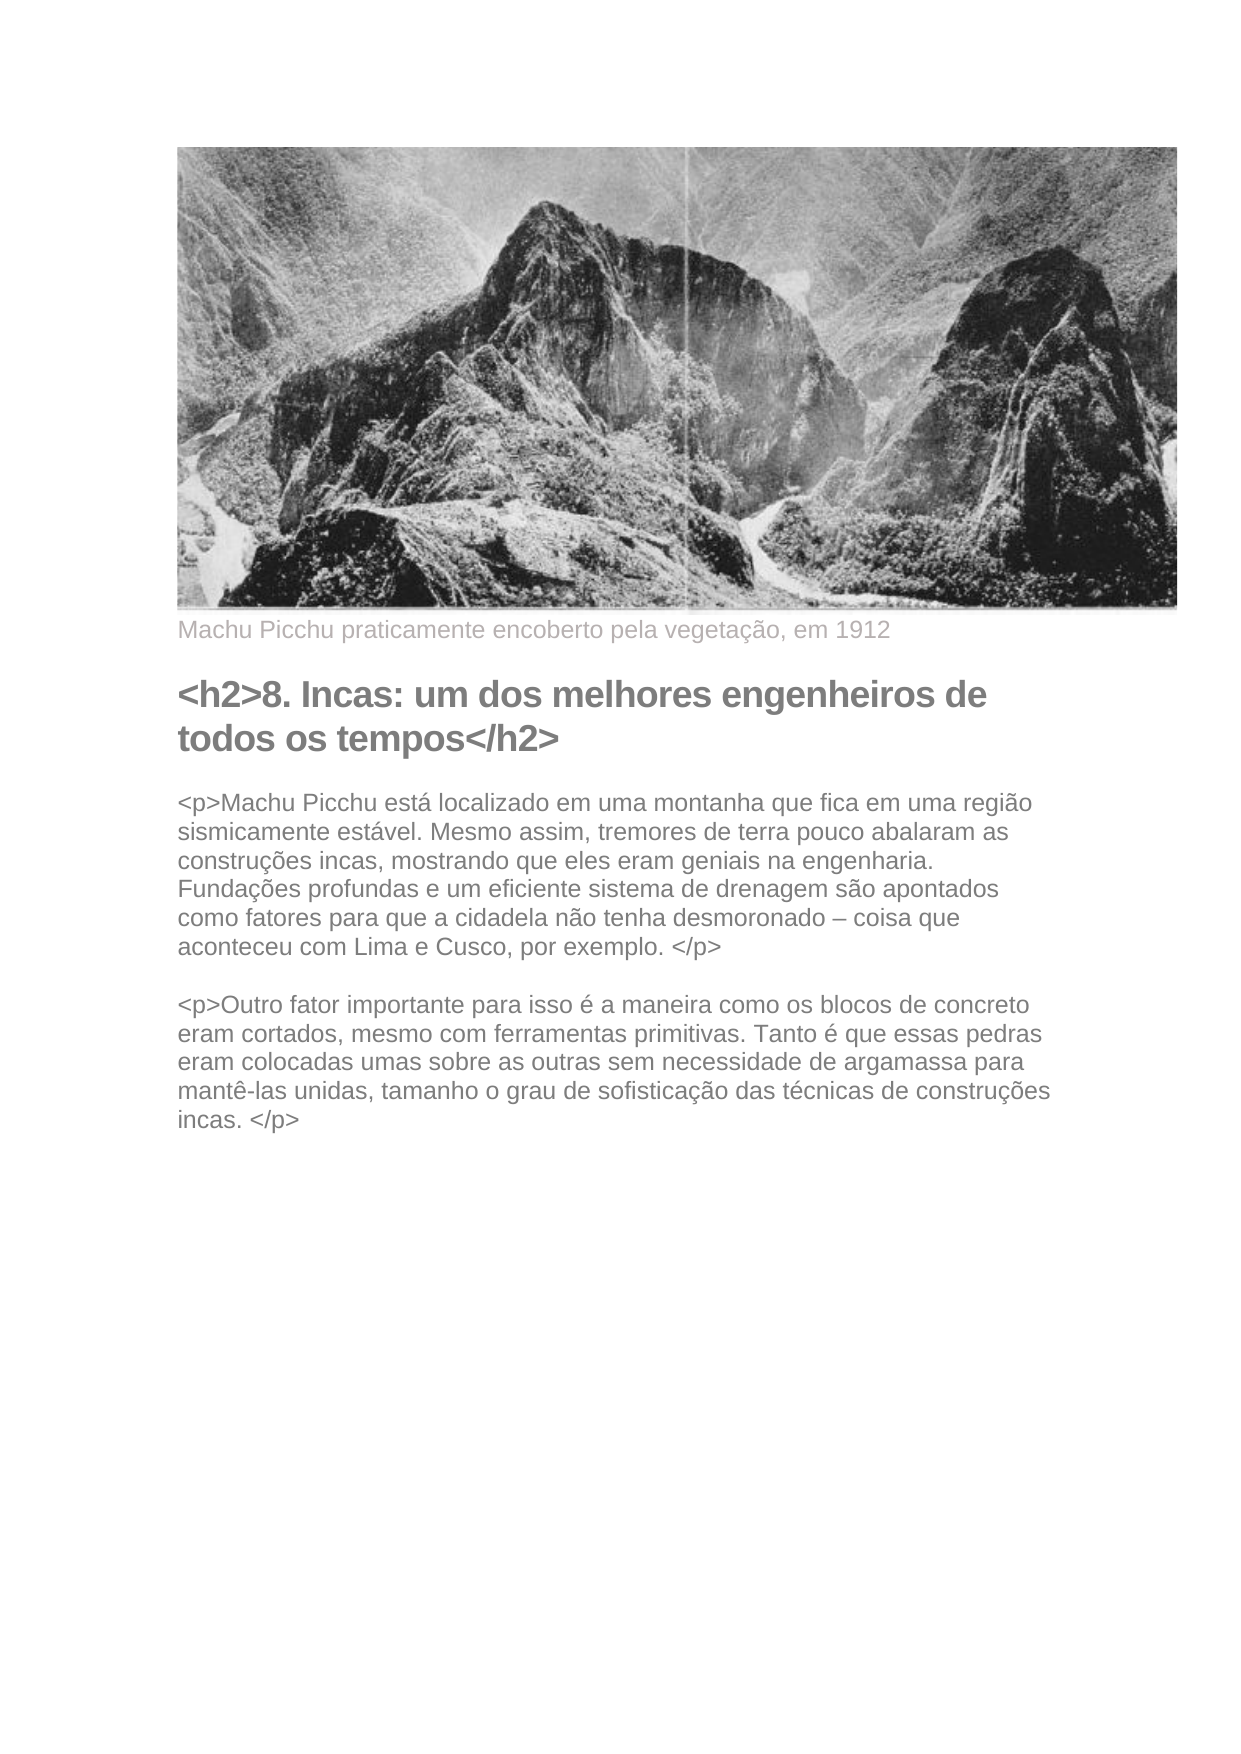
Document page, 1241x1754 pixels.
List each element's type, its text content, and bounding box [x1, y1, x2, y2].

text <p>Outro fator importante para isso é a maneira como os blocos de concreto eram cortados, mesmo com ferramentas primitivas. Tanto é que essas pedras eram colocadas umas sobre as outras sem necessidade de argamassa para mantê-las unidas, tamanho o grau de sofisticação das técnicas de construções incas. </p> [177, 990, 1063, 1133]
text <p>Machu Picchu está localizado em uma montanha que fica em uma região sismicamente estável. Mesmo assim, tremores de terra pouco abalaram as construções incas, mostrando que eles eram geniais na engenharia. Fundações profundas e um eficiente sistema de drenagem são apontados como fatores para que a cidadela não tenha desmoronado – coisa que aconteceu com Lima e Cusco, por exemplo. </p> [177, 788, 1063, 961]
picture [177, 147, 1178, 615]
text <h2>8. Incas: um dos melhores engenheiros de todos os tempos</h2> [177, 673, 1063, 759]
text Machu Picchu praticamente encoberto pela vegetação, em 1912 [177, 615, 1063, 643]
